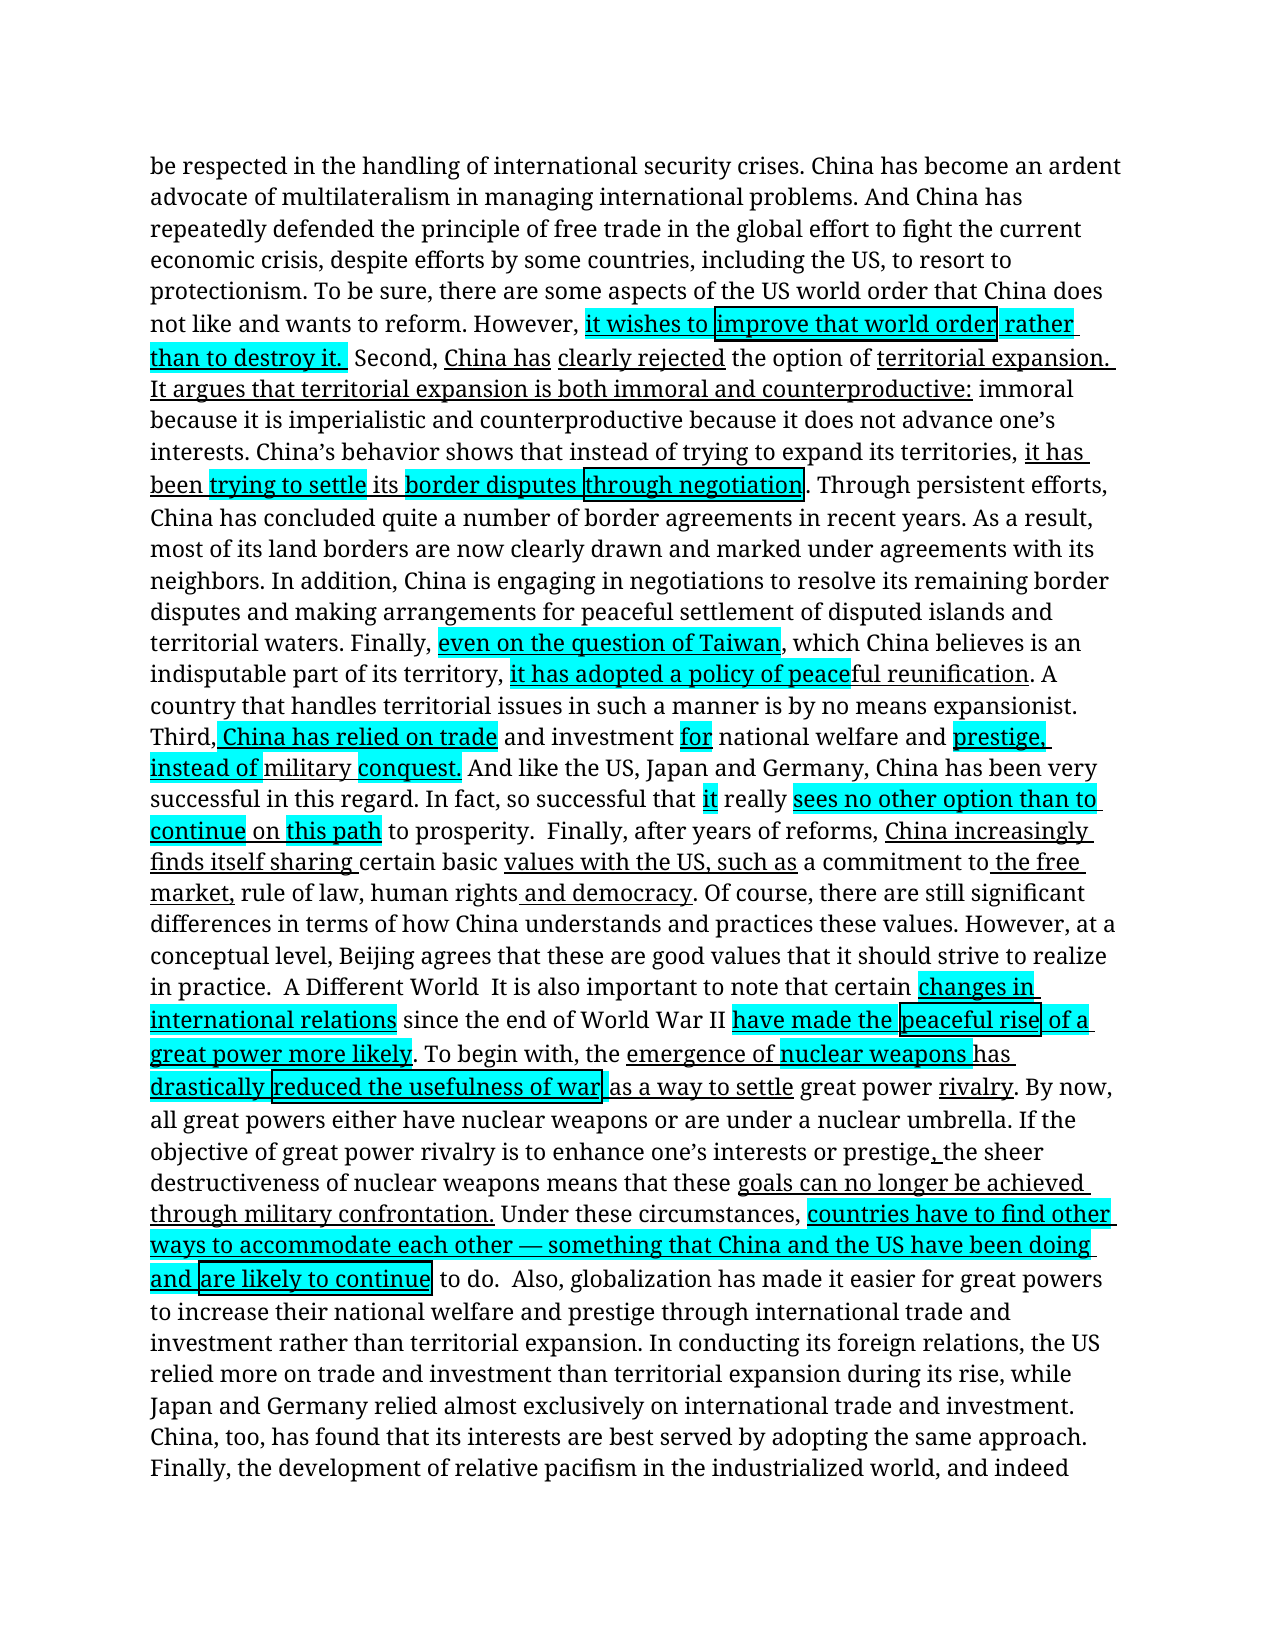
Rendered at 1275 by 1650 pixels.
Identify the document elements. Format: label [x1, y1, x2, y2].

text [150, 150, 1125, 1483]
